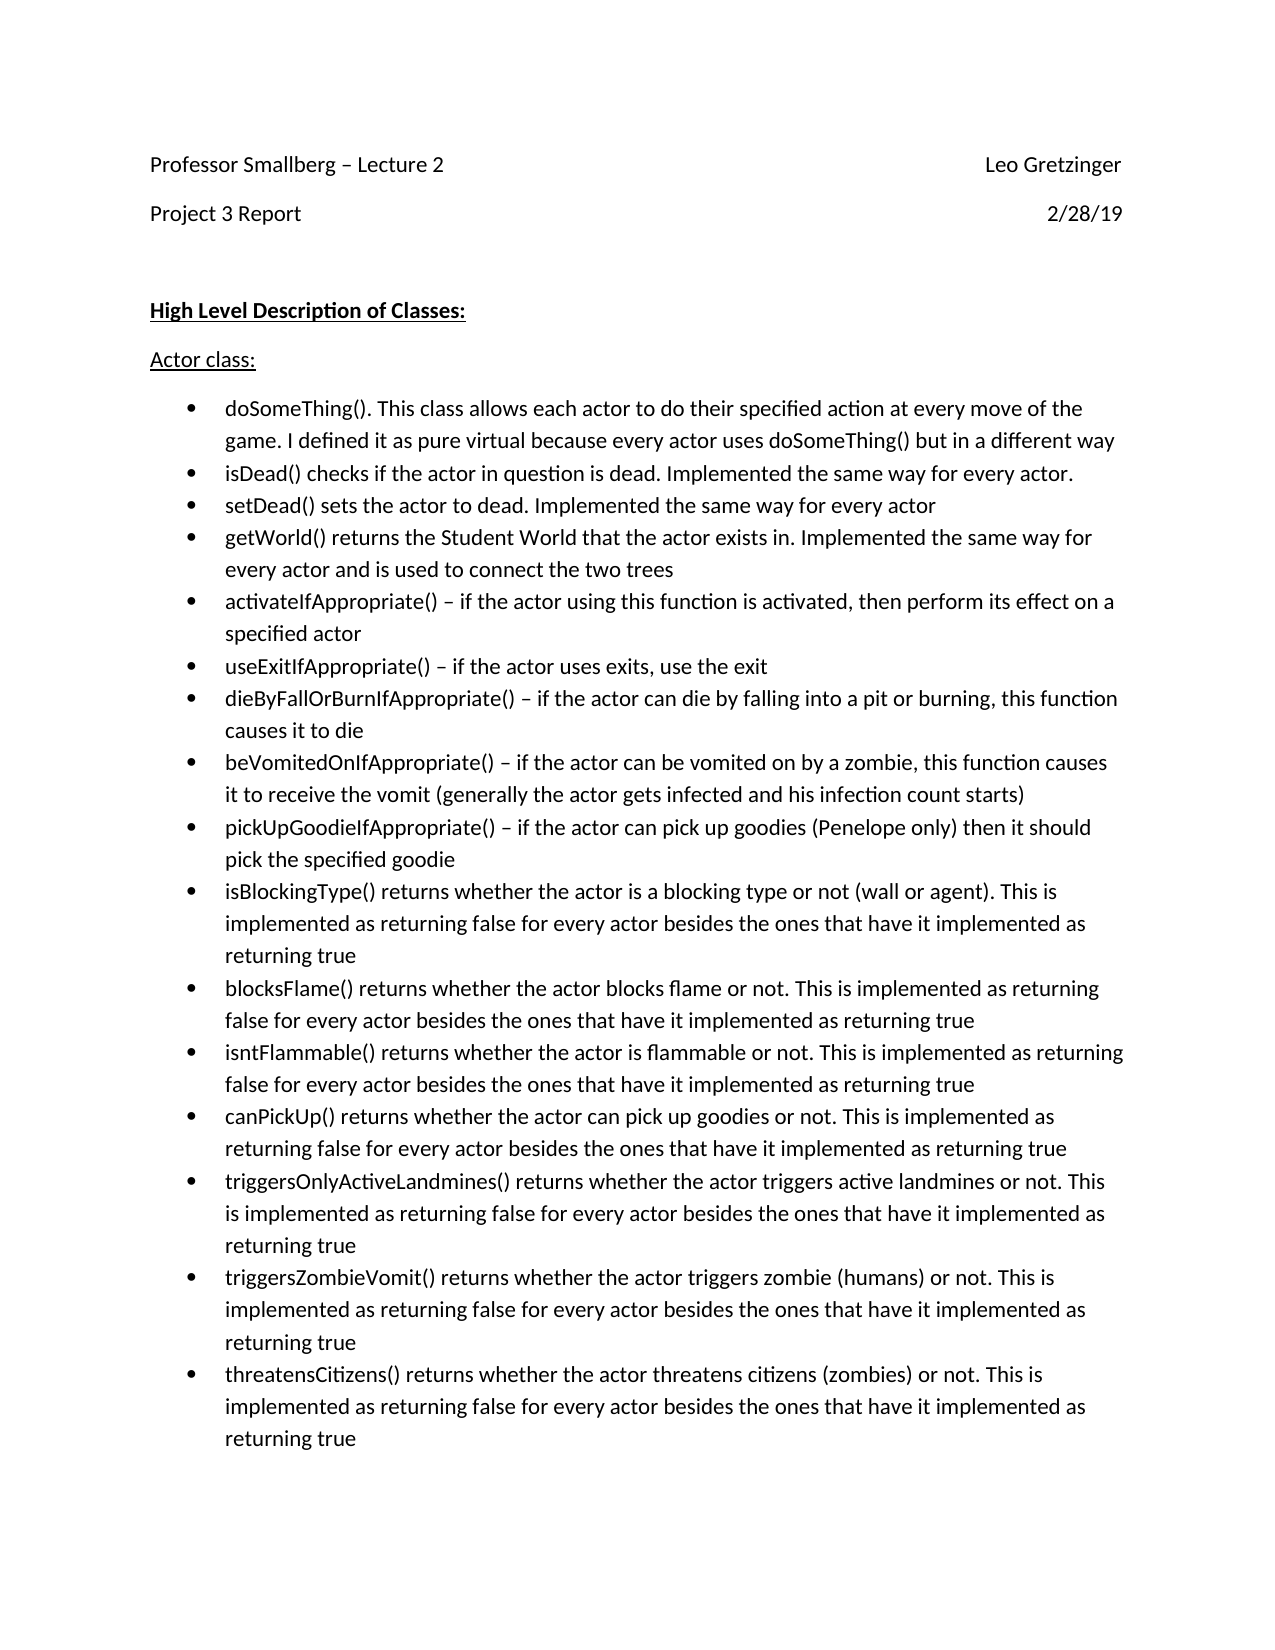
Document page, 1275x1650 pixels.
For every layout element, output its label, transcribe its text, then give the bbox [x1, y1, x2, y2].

list blocksFlame() returns whether the actor blocks flame or not. This is implemented as returning false for every actor besides the ones that have it implemented as returning true [187, 974, 1125, 1034]
list setDead() sets the actor to dead. Implemented the same way for every actor [187, 491, 1125, 519]
list useExitIfAppropriate() – if the actor uses exits, use the exit [187, 652, 1125, 680]
list pickUpGoodieIfAppropriate() – if the actor can pick up goodies (Penelope only) then it should pick the specified goodie [187, 813, 1125, 873]
list threatensCitizens() returns whether the actor threatens citizens (zombies) or not. This is implemented as returning false for every actor besides the ones that have it implemented as returning true [187, 1360, 1125, 1452]
list triggersZombieVomit() returns whether the actor triggers zombie (humans) or not. This is implemented as returning false for every actor besides the ones that have it implemented as returning true [187, 1263, 1125, 1356]
list beVomitedOnIfAppropriate() – if the actor can be vomited on by a zombie, this function causes it to receive the vomit (generally the actor gets infected and his infection count starts) [187, 748, 1125, 808]
list triggersOnlyActiveLandmines() returns whether the actor triggers active landmines or not. This is implemented as returning false for every actor besides the ones that have it implemented as returning true [187, 1167, 1125, 1259]
list getWorld() returns the Student World that the actor exists in. Implemented the same way for every actor and is used to connect the two trees [187, 523, 1125, 583]
list isntFlammable() returns whether the actor is flammable or not. This is implemented as returning false for every actor besides the ones that have it implemented as returning true [187, 1038, 1125, 1098]
list canPickUp() returns whether the actor can pick up goodies or not. This is implemented as returning false for every actor besides the ones that have it implemented as returning true [187, 1102, 1125, 1163]
text Professor Smallberg – Lecture 2 Leo Gretzinger [150, 150, 1125, 178]
list isBlockingType() returns whether the actor is a blocking type or not (wall or agent). This is implemented as returning false for every actor besides the ones that have it implemented as returning true [187, 877, 1125, 969]
text High Level Description of Classes: [150, 297, 1125, 324]
text Actor class: [150, 345, 1125, 373]
text Project 3 Report 2/28/19 [150, 199, 1125, 227]
list activateIfAppropriate() – if the actor using this function is activated, then perform its effect on a specified actor [187, 587, 1125, 648]
list dieByFallOrBurnIfAppropriate() – if the actor can die by falling into a pit or burning, this function causes it to die [187, 684, 1125, 744]
list doSomeThing(). This class allows each actor to do their specified action at every move of the game. I defined it as pure virtual because every actor uses doSomeThing() but in a different way [187, 394, 1125, 454]
list isDead() checks if the actor in question is dead. Implemented the same way for every actor. [187, 459, 1125, 487]
